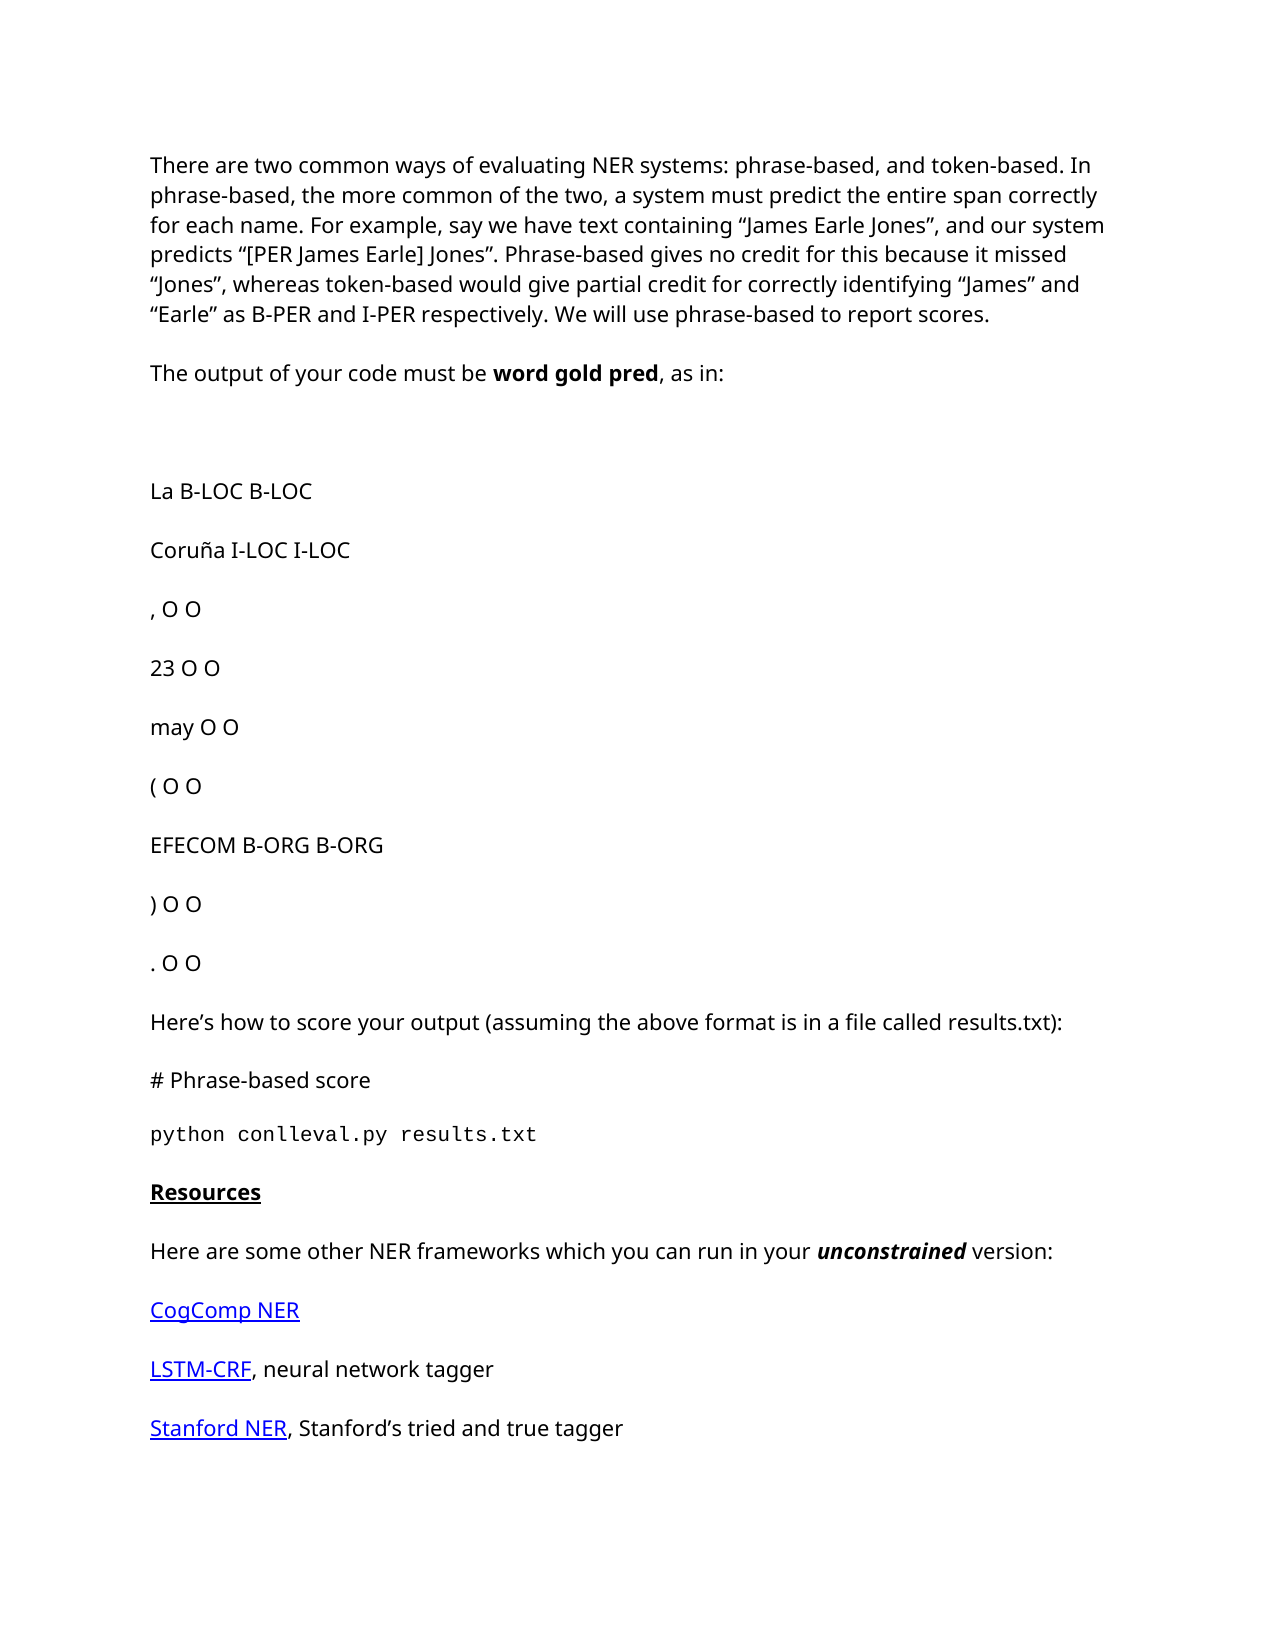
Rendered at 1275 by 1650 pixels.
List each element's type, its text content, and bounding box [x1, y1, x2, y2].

text Resources [150, 1177, 1125, 1207]
text The output of your code must be word gold pred, as in: [150, 358, 1125, 388]
text . O O [150, 947, 1125, 977]
text Here are some other NER frameworks which you can run in your unconstrained version: [150, 1236, 1125, 1266]
text may O O [150, 712, 1125, 741]
text # Phrase-based score [150, 1065, 1125, 1095]
text CogComp NER [150, 1295, 1125, 1325]
text Coruña I-LOC I-LOC [150, 535, 1125, 564]
text python conlleval.py results.txt [150, 1124, 1125, 1148]
text ) O O [150, 888, 1125, 918]
text La B-LOC B-LOC [150, 476, 1125, 506]
text Stanford NER, Stanford’s tried and true tagger [150, 1413, 1125, 1443]
text LSTM-CRF, neural network tagger [150, 1354, 1125, 1384]
text There are two common ways of evaluating NER systems: phrase-based, and token-based. In phrase-based, the more common of the two, a system must predict the entire span correctly for each name. For example, say we have text containing “James Earle Jones”, and our system predicts “[PER James Earle] Jones”. Phrase-based gives no credit for this because it missed “Jones”, whereas token-based would give partial credit for correctly identifying “James” and “Earle” as B-PER and I-PER respectively. We will use phrase-based to report scores. [150, 150, 1125, 329]
text , O O [150, 594, 1125, 623]
text 23 O O [150, 653, 1125, 682]
text EFECOM B-ORG B-ORG [150, 829, 1125, 859]
text ( O O [150, 771, 1125, 800]
text Here’s how to score your output (assuming the above format is in a file called results.txt): [150, 1006, 1125, 1036]
